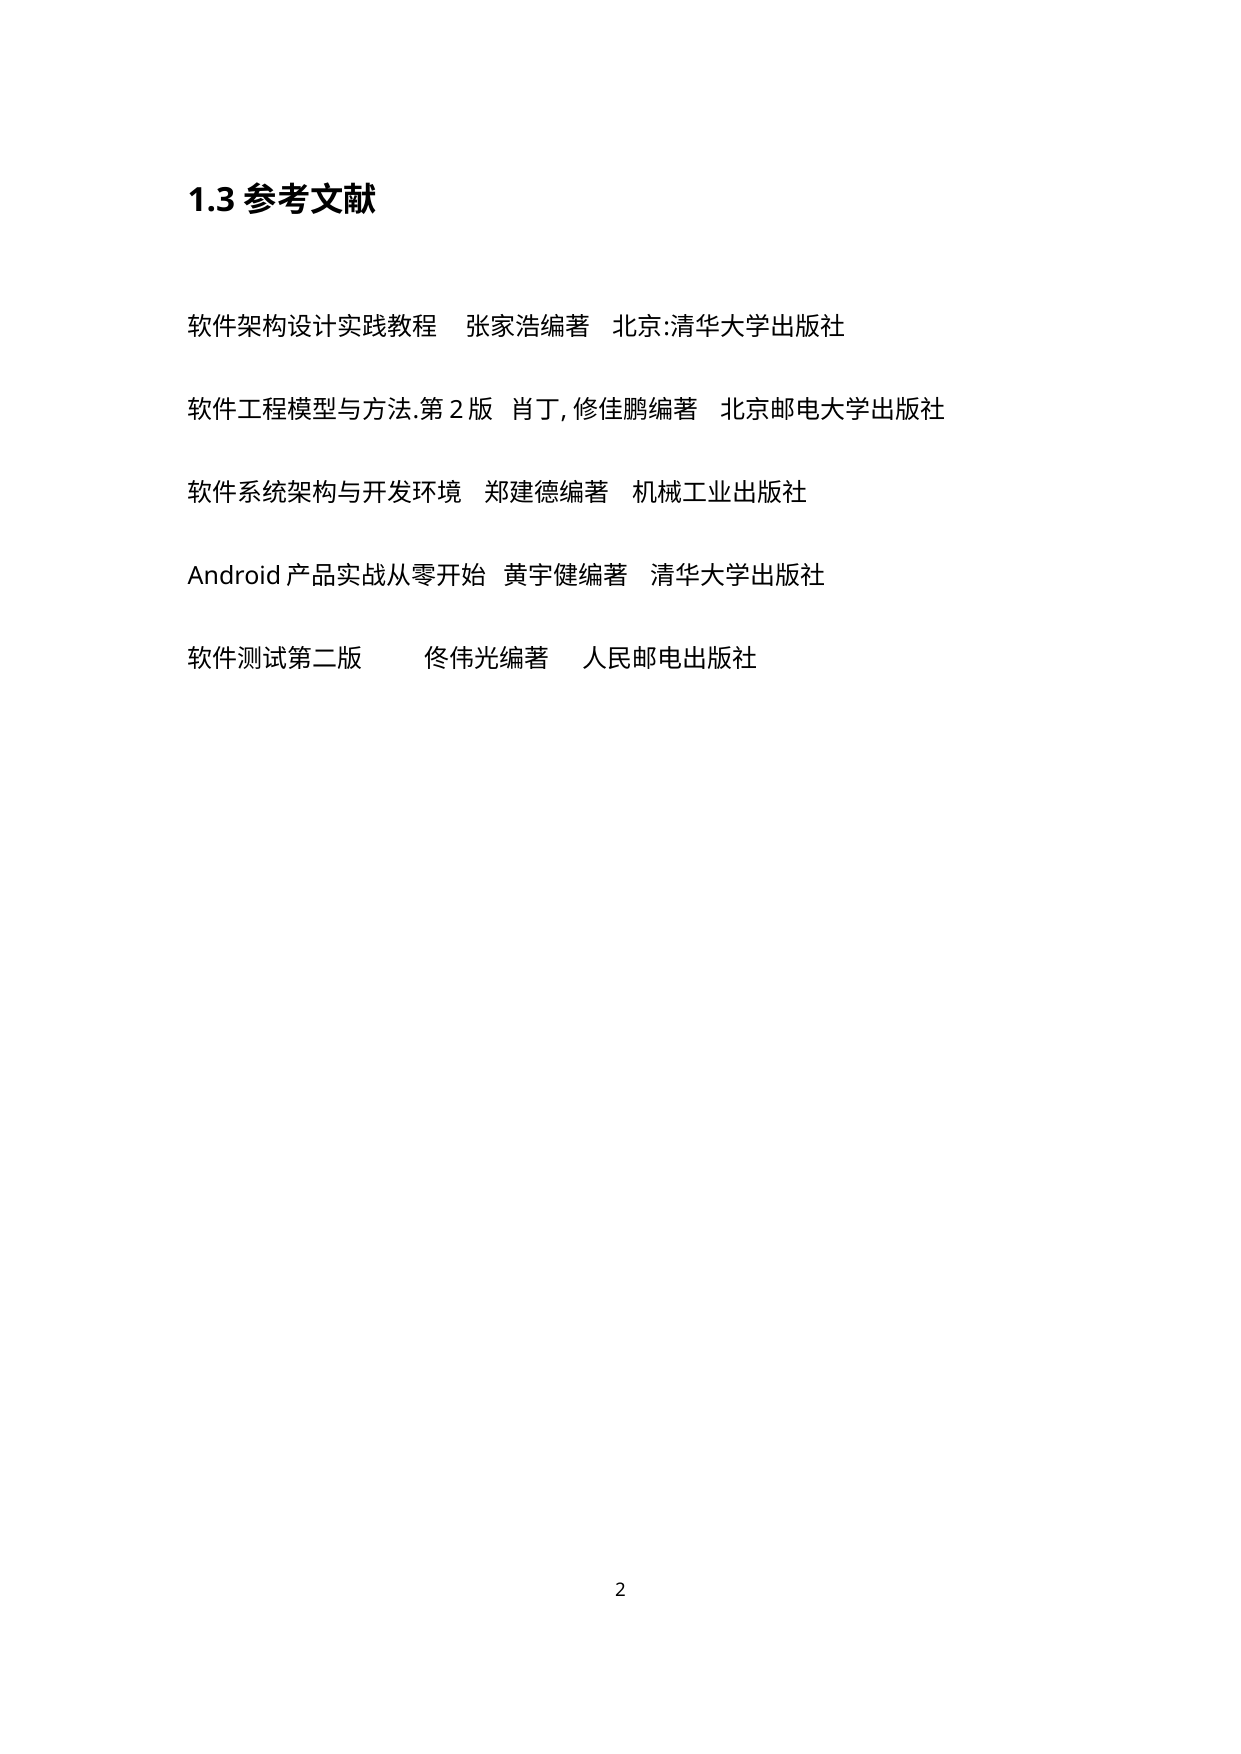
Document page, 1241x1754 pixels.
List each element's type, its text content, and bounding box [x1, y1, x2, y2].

text 软件工程模型与方法.第2版 肖丁, 修佳鹏编著 北京邮电大学出版社 [187, 375, 1053, 440]
text 软件测试第二版 佟伟光编著 人民邮电出版社 [187, 624, 1053, 689]
text 软件系统架构与开发环境 郑建德编著 机械工业出版社 [187, 458, 1053, 523]
text Android产品实战从零开始 黄宇健编著 清华大学出版社 [187, 541, 1053, 606]
subtitle 1.3 参考文献 [187, 164, 1053, 229]
text 软件架构设计实践教程 张家浩编著 北京:清华大学出版社 [187, 292, 1053, 357]
